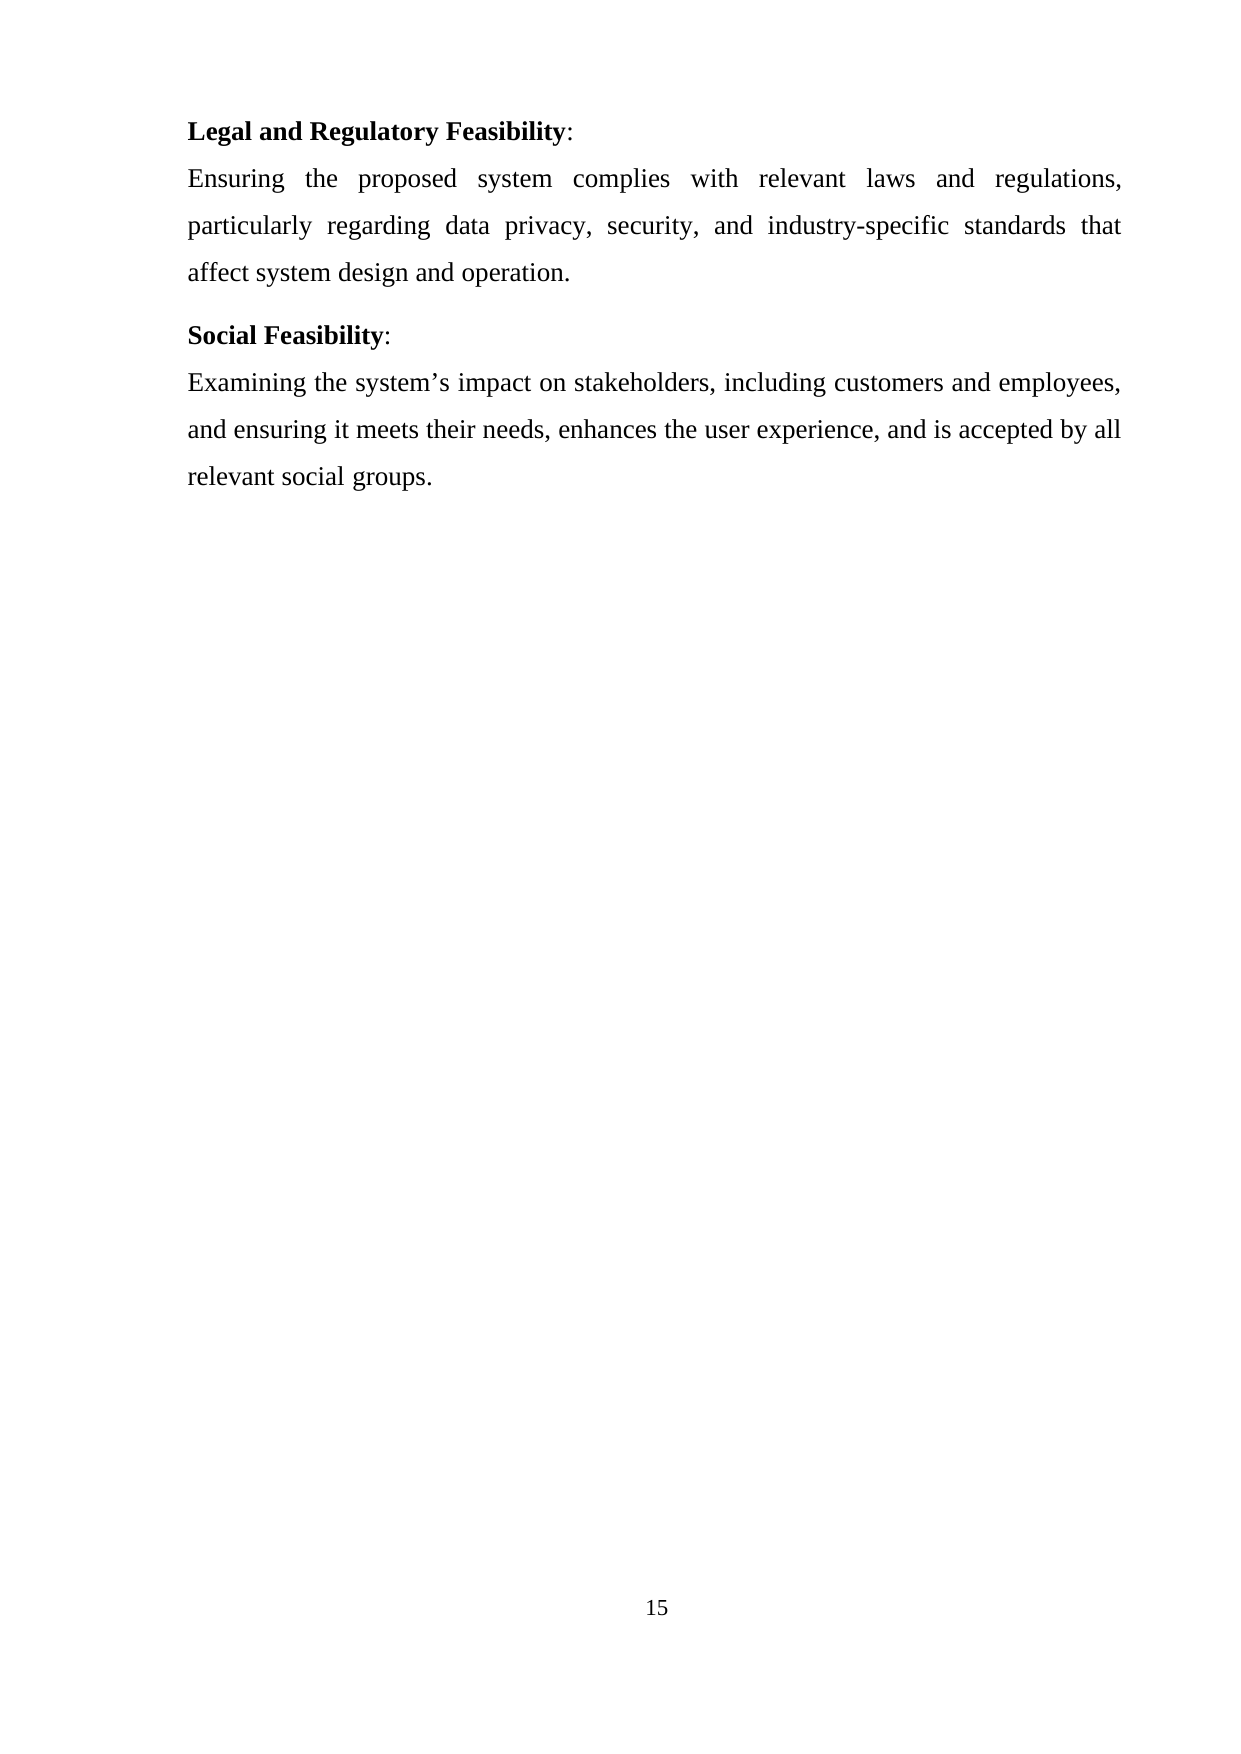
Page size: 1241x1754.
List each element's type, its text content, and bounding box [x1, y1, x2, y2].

subtitle Social Feasibility: [187, 319, 1140, 350]
text Examining the system’s impact on stakeholders, including customers and employees, and ensuring it meets their needs, enhances the user experience, and is accepted by all relevant social groups. [187, 366, 1123, 491]
text Ensuring the proposed system complies with relevant laws and regulations, particularly regarding data privacy, security, and industry-specific standards that affect system design and operation. [187, 162, 1123, 287]
subtitle Legal and Regulatory Feasibility: [187, 115, 1140, 146]
